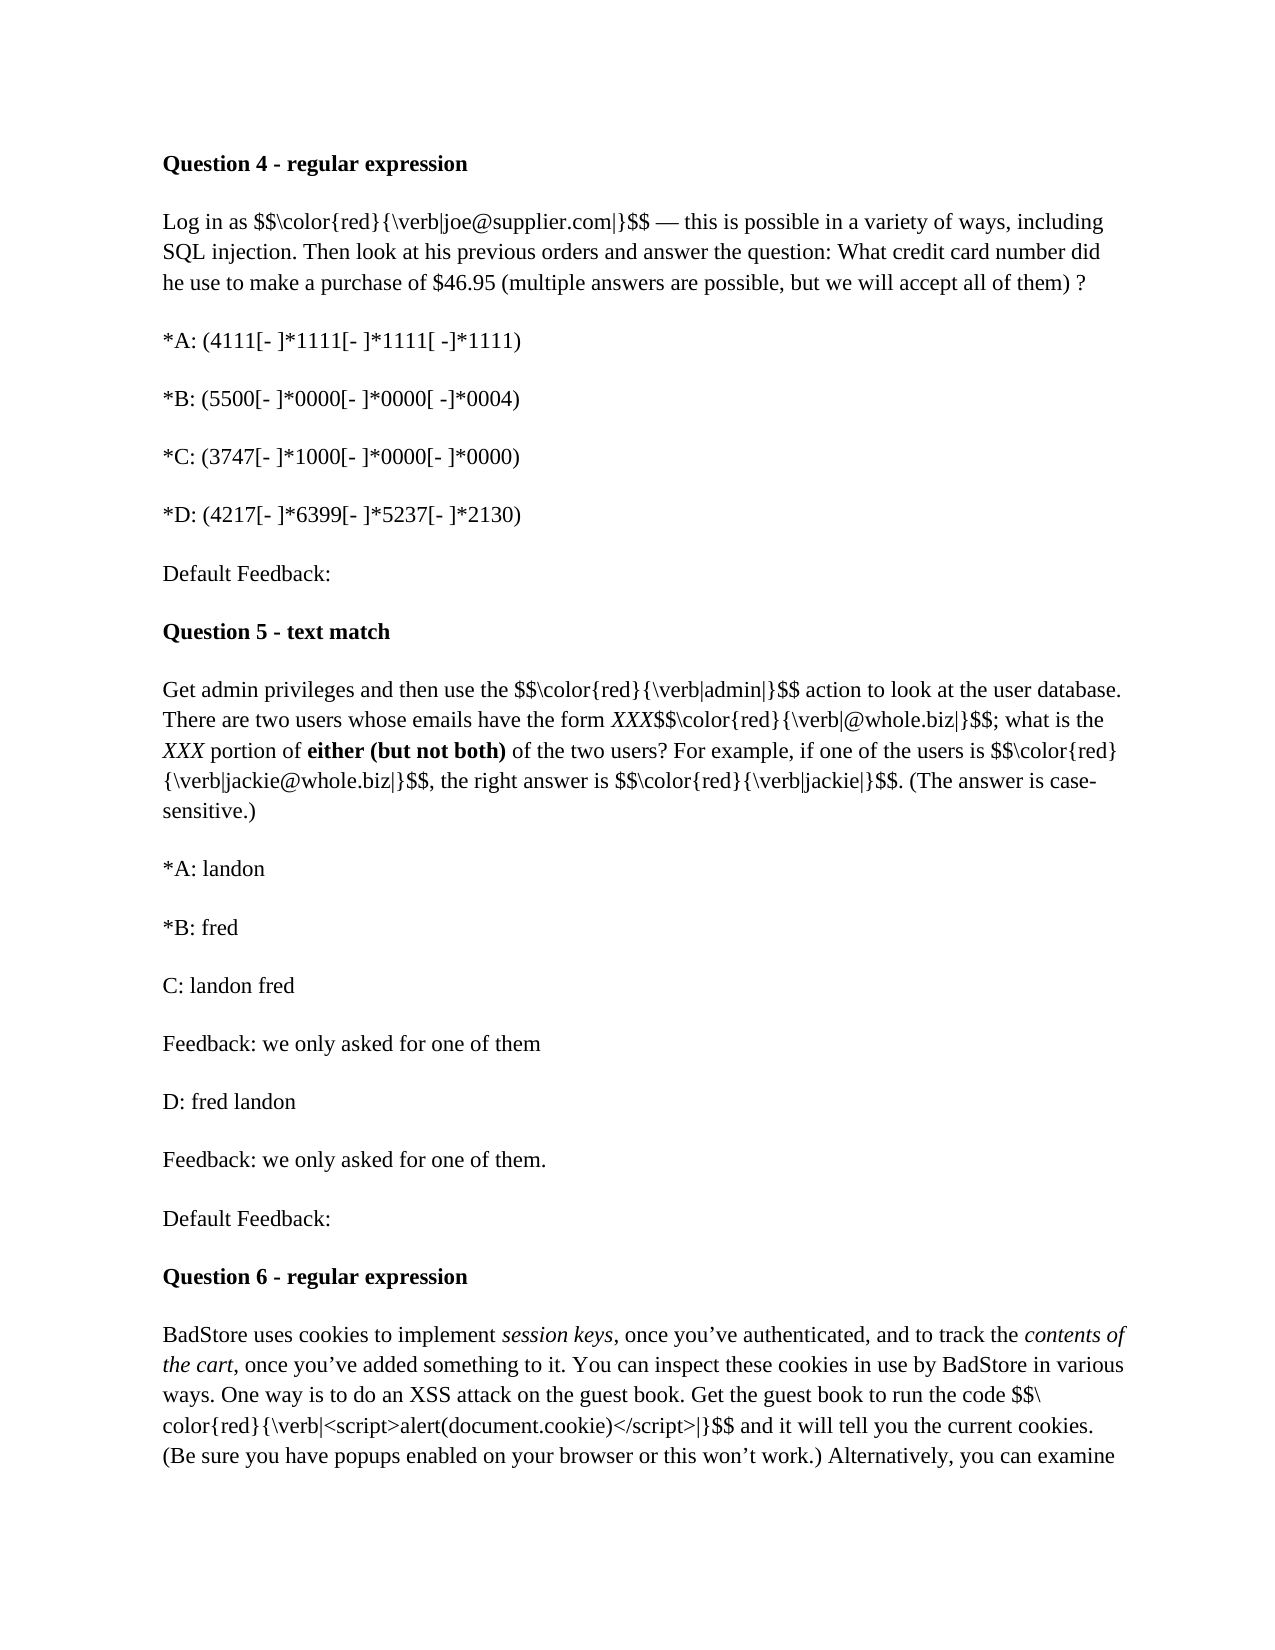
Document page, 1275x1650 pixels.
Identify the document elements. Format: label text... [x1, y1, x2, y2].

text D: fred landon [162, 1088, 1125, 1114]
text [162, 1321, 1125, 1468]
text Default Feedback: [162, 1205, 1125, 1231]
text C: landon fred [162, 972, 1125, 998]
text Feedback: we only asked for one of them. [162, 1146, 1125, 1173]
text Question 6 - regular expression [162, 1263, 1125, 1289]
text Feedback: we only asked for one of them [162, 1030, 1125, 1056]
text *D: (4217[- ]*6399[- ]*5237[- ]*2130) [162, 502, 1125, 528]
text Get admin privileges and then use the $$\color{red}{\verb|admin|}$$ action to look at the user database. There are two users whose emails have the form XXX$$\color{red}{\verb|@whole.biz|}$$; what is the XXX portion of either (but not both) of the two users? For example, if one of the users is $$\color{red}{\verb|jackie@whole.biz|}$$, the right answer is $$\color{red}{\verb|jackie|}$$. (The answer is case-sensitive.) [162, 676, 1125, 823]
text *A: (4111[- ]*1111[- ]*1111[ -]*1111) [162, 327, 1125, 353]
text *B: fred [162, 913, 1125, 940]
text *B: (5500[- ]*0000[- ]*0000[ -]*0004) [162, 385, 1125, 411]
text Question 5 - text match [162, 618, 1125, 644]
text *A: landon [162, 855, 1125, 882]
text *C: (3747[- ]*1000[- ]*0000[- ]*0000) [162, 443, 1125, 470]
text Default Feedback: [162, 560, 1125, 586]
text Question 4 - regular expression [162, 150, 1125, 176]
text Log in as $$\color{red}{\verb|joe@supplier.com|}$$ — this is possible in a variety of ways, including SQL injection. Then look at his previous orders and answer the question: What credit card number did he use to make a purchase of $46.95 (multiple answers are possible, but we will accept all of them) ? [162, 208, 1125, 295]
